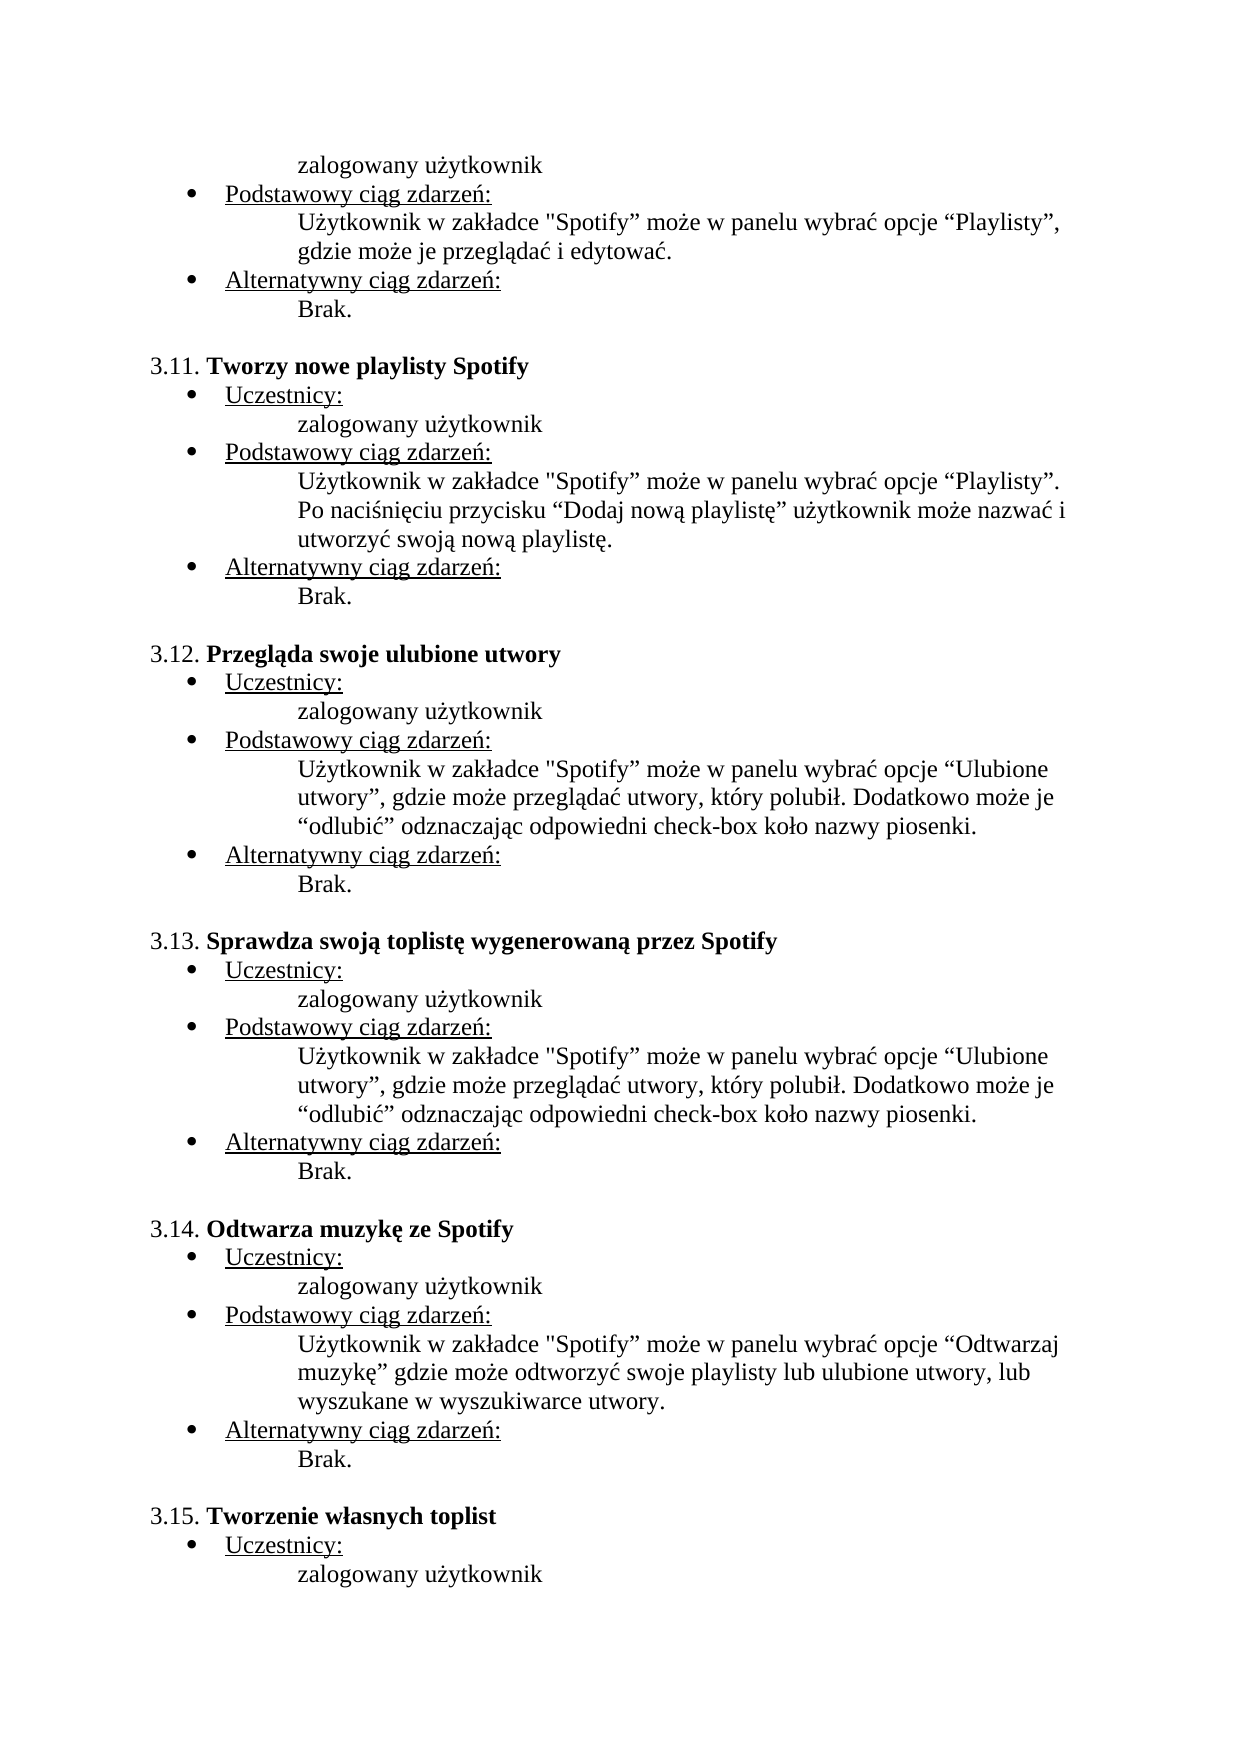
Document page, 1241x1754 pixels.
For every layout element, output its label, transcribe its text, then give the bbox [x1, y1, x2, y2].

text 3.12. Przegląda swoje ulubione utwory [150, 639, 1090, 667]
text 3.14. Odtwarza muzykę ze Spotify [150, 1214, 1090, 1242]
text 3.15. Tworzenie własnych toplist [150, 1501, 1090, 1530]
text Brak. [224, 1444, 1090, 1472]
list Uczestnicy: [187, 955, 1090, 984]
text 3.13. Sprawdza swoją toplistę wygenerowaną przez Spotify [150, 926, 1090, 955]
list Podstawowy ciąg zdarzeń: [187, 1300, 1090, 1329]
text Użytkownik w zakładce "Spotify” może w panelu wybrać opcje “Odtwarzaj muzykę” gdzie może odtworzyć swoje playlisty lub ulubione utwory, lub wyszukane w wyszukiwarce utwory. [297, 1329, 1090, 1415]
text Użytkownik w zakładce "Spotify” może w panelu wybrać opcje “Playlisty”. Po naciśnięciu przycisku “Dodaj nową playlistę” użytkownik może nazwać i utworzyć swoją nową playlistę. [297, 466, 1090, 552]
list Uczestnicy: [187, 380, 1090, 409]
list Alternatywny ciąg zdarzeń: [187, 840, 1090, 869]
list Alternatywny ciąg zdarzeń: [187, 1415, 1090, 1444]
text zalogowany użytkownik [224, 1271, 1090, 1300]
text Brak. [224, 581, 1090, 610]
list Podstawowy ciąg zdarzeń: [187, 437, 1090, 466]
list Alternatywny ciąg zdarzeń: [187, 1127, 1090, 1156]
text zalogowany użytkownik [224, 984, 1090, 1012]
list Podstawowy ciąg zdarzeń: [187, 1012, 1090, 1041]
text Użytkownik w zakładce "Spotify” może w panelu wybrać opcje “Playlisty”, gdzie może je przeglądać i edytować. [297, 207, 1090, 265]
list Uczestnicy: [187, 1530, 1090, 1559]
list Podstawowy ciąg zdarzeń: [187, 179, 1090, 207]
text zalogowany użytkownik [224, 150, 1090, 179]
list Uczestnicy: [187, 667, 1090, 696]
text Brak. [224, 294, 1090, 322]
text Brak. [224, 1156, 1090, 1185]
text Użytkownik w zakładce "Spotify” może w panelu wybrać opcje “Ulubione utwory”, gdzie może przeglądać utwory, który polubił. Dodatkowo może je “odlubić” odznaczając odpowiedni check-box koło nazwy piosenki. [297, 754, 1090, 840]
list Podstawowy ciąg zdarzeń: [187, 725, 1090, 754]
list Alternatywny ciąg zdarzeń: [187, 552, 1090, 581]
text zalogowany użytkownik [224, 1559, 1090, 1587]
text Brak. [224, 869, 1090, 897]
text 3.11. Tworzy nowe playlisty Spotify [150, 351, 1090, 380]
text zalogowany użytkownik [224, 696, 1090, 725]
list Alternatywny ciąg zdarzeń: [187, 265, 1090, 294]
text Użytkownik w zakładce "Spotify” może w panelu wybrać opcje “Ulubione utwory”, gdzie może przeglądać utwory, który polubił. Dodatkowo może je “odlubić” odznaczając odpowiedni check-box koło nazwy piosenki. [297, 1041, 1090, 1127]
list Uczestnicy: [187, 1242, 1090, 1271]
text zalogowany użytkownik [224, 409, 1090, 437]
